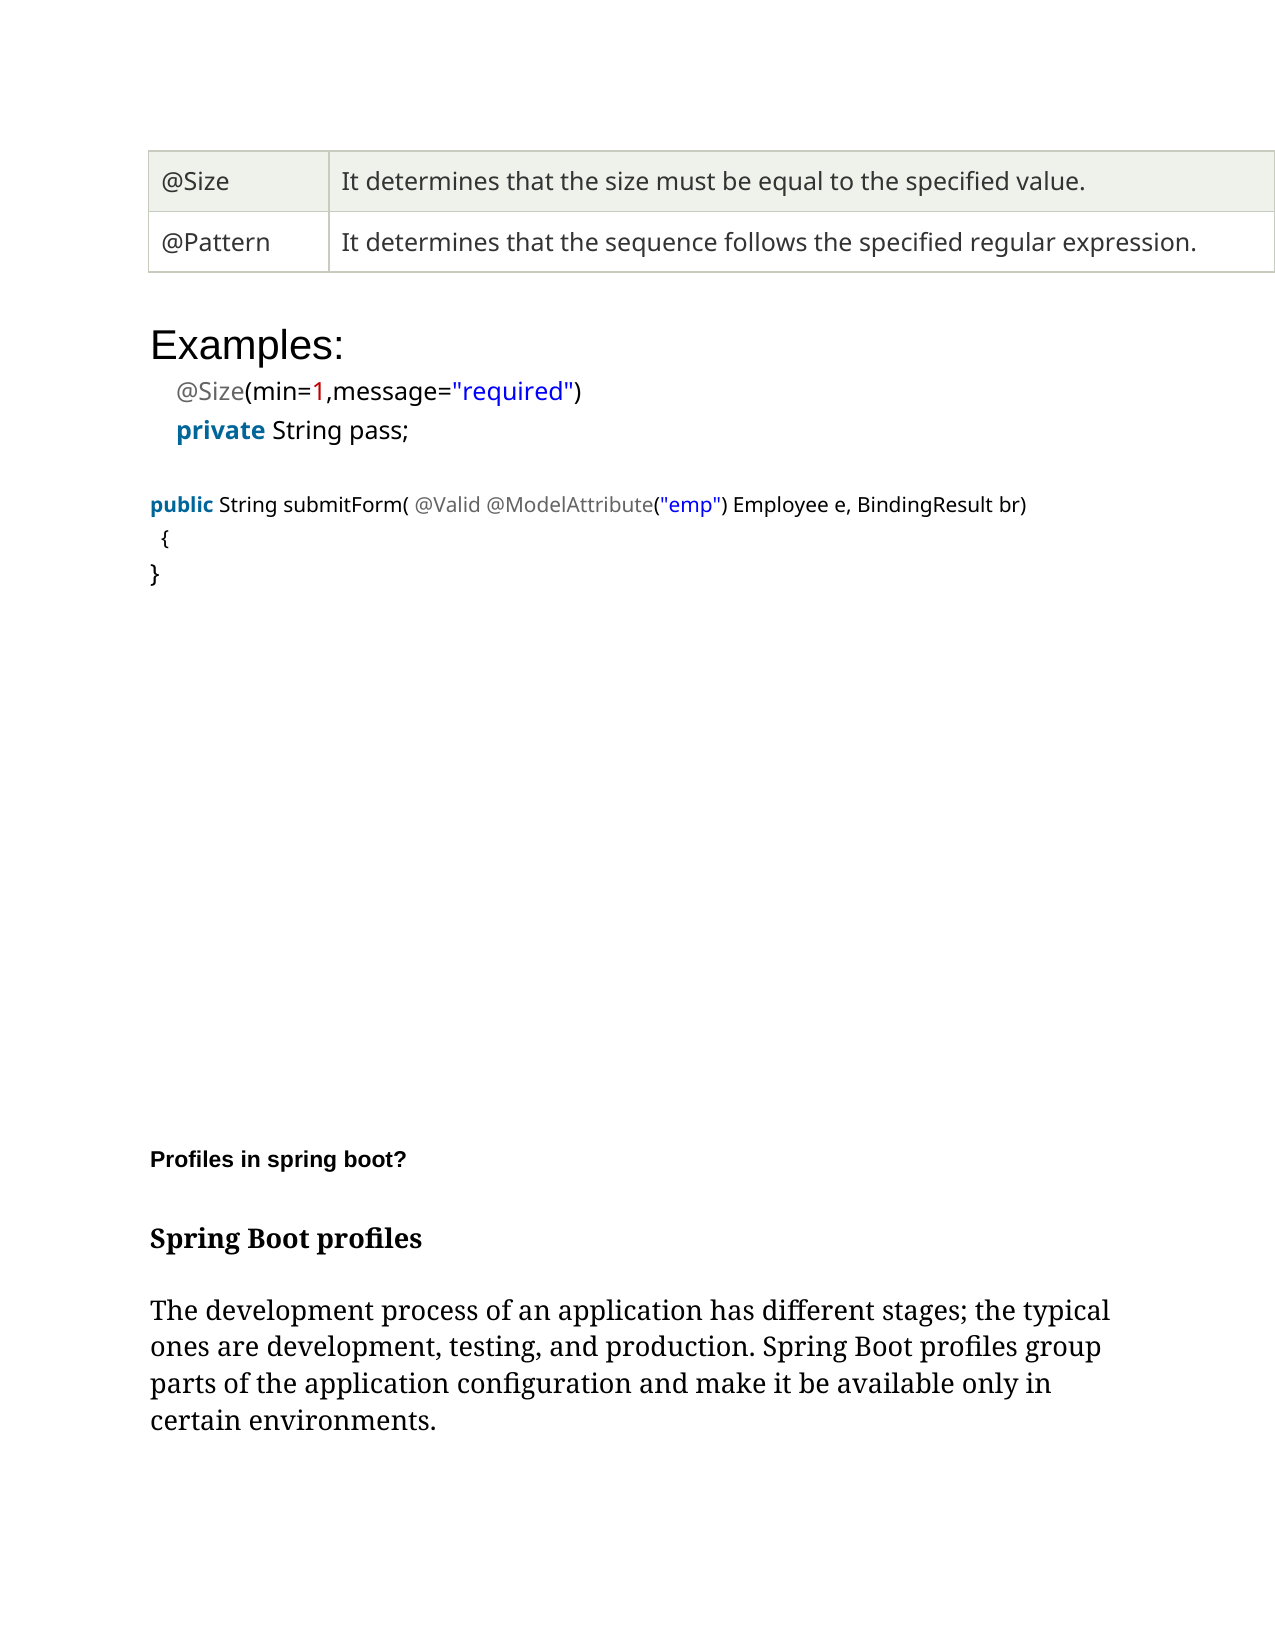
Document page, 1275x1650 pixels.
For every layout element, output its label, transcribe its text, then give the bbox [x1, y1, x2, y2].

text public String submitForm( @Valid @ModelAttribute("emp") Employee e, BindingResult br) [150, 486, 1125, 518]
text Examples: [150, 321, 1125, 369]
table_cell It determines that the size must be equal to the specified value. [330, 152, 1274, 211]
text { [150, 518, 1125, 551]
table_cell @Pattern [149, 212, 328, 271]
table_cell It determines that the sequence follows the specified regular expression. [330, 212, 1274, 271]
text The development process of an application has different stages; the typical ones are development, testing, and production. Spring Boot profiles group parts of the application configuration and make it be available only in certain environments. [150, 1291, 1125, 1438]
text private String pass; [150, 408, 1125, 447]
subtitle Spring Boot profiles [150, 1219, 1125, 1256]
text } [150, 551, 1125, 590]
text Profiles in spring boot? [150, 1146, 1125, 1172]
table_cell @Size [149, 152, 328, 211]
text @Size(min=1,message="required") [150, 369, 1125, 408]
